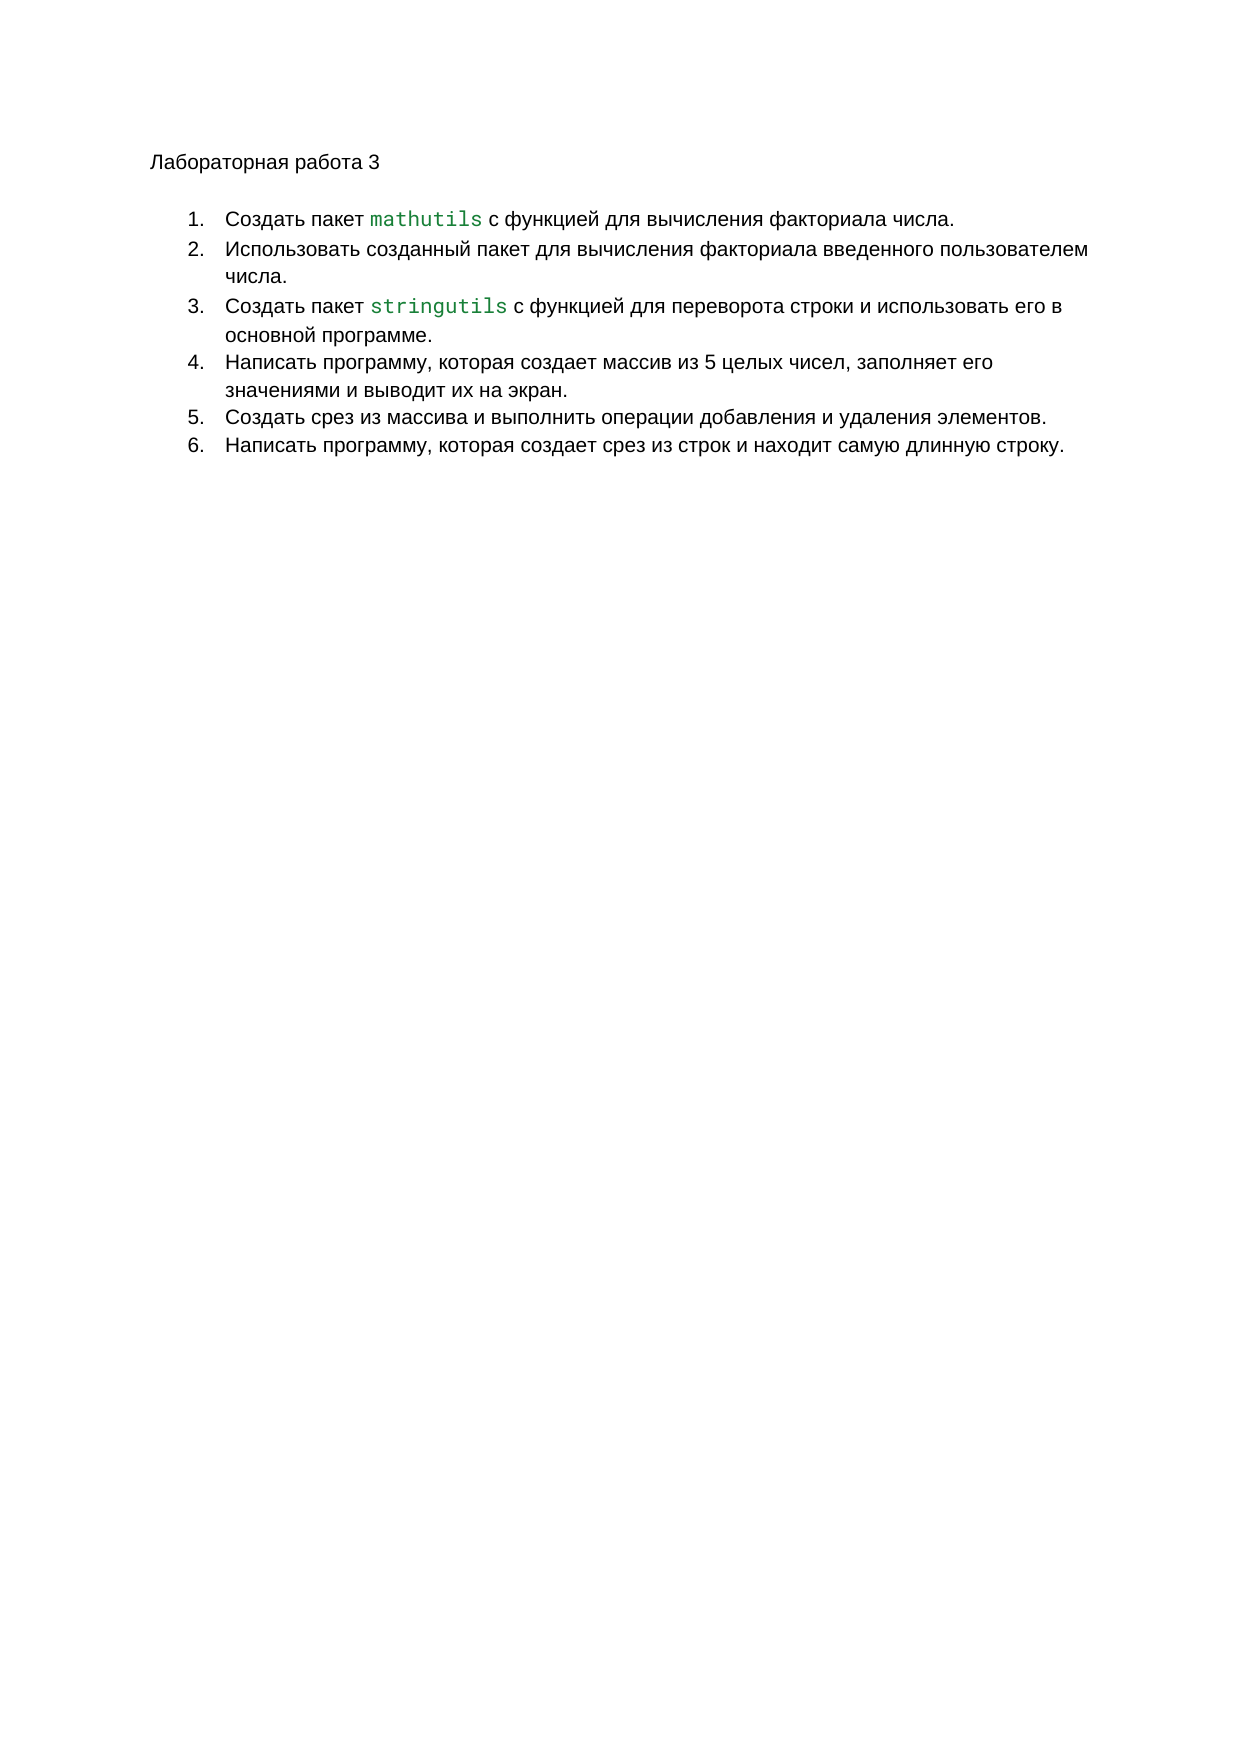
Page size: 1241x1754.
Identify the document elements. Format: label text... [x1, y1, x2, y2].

list Использовать созданный пакет для вычисления факториала введенного пользователем числа. [187, 237, 1090, 288]
list Написать программу, которая создает срез из строк и находит самую длинную строку. [187, 433, 1090, 457]
list Написать программу, которая создает массив из 5 целых чисел, заполняет его значениями и выводит их на экран. [187, 350, 1090, 402]
list Создать пакет mathutils с функцией для вычисления факториала числа. [187, 205, 1090, 232]
text Лабораторная работа 3 [150, 150, 1090, 174]
list Создать пакет stringutils с функцией для переворота строки и использовать его в основной программе. [187, 292, 1090, 347]
list Создать срез из массива и выполнить операции добавления и удаления элементов. [187, 405, 1090, 429]
